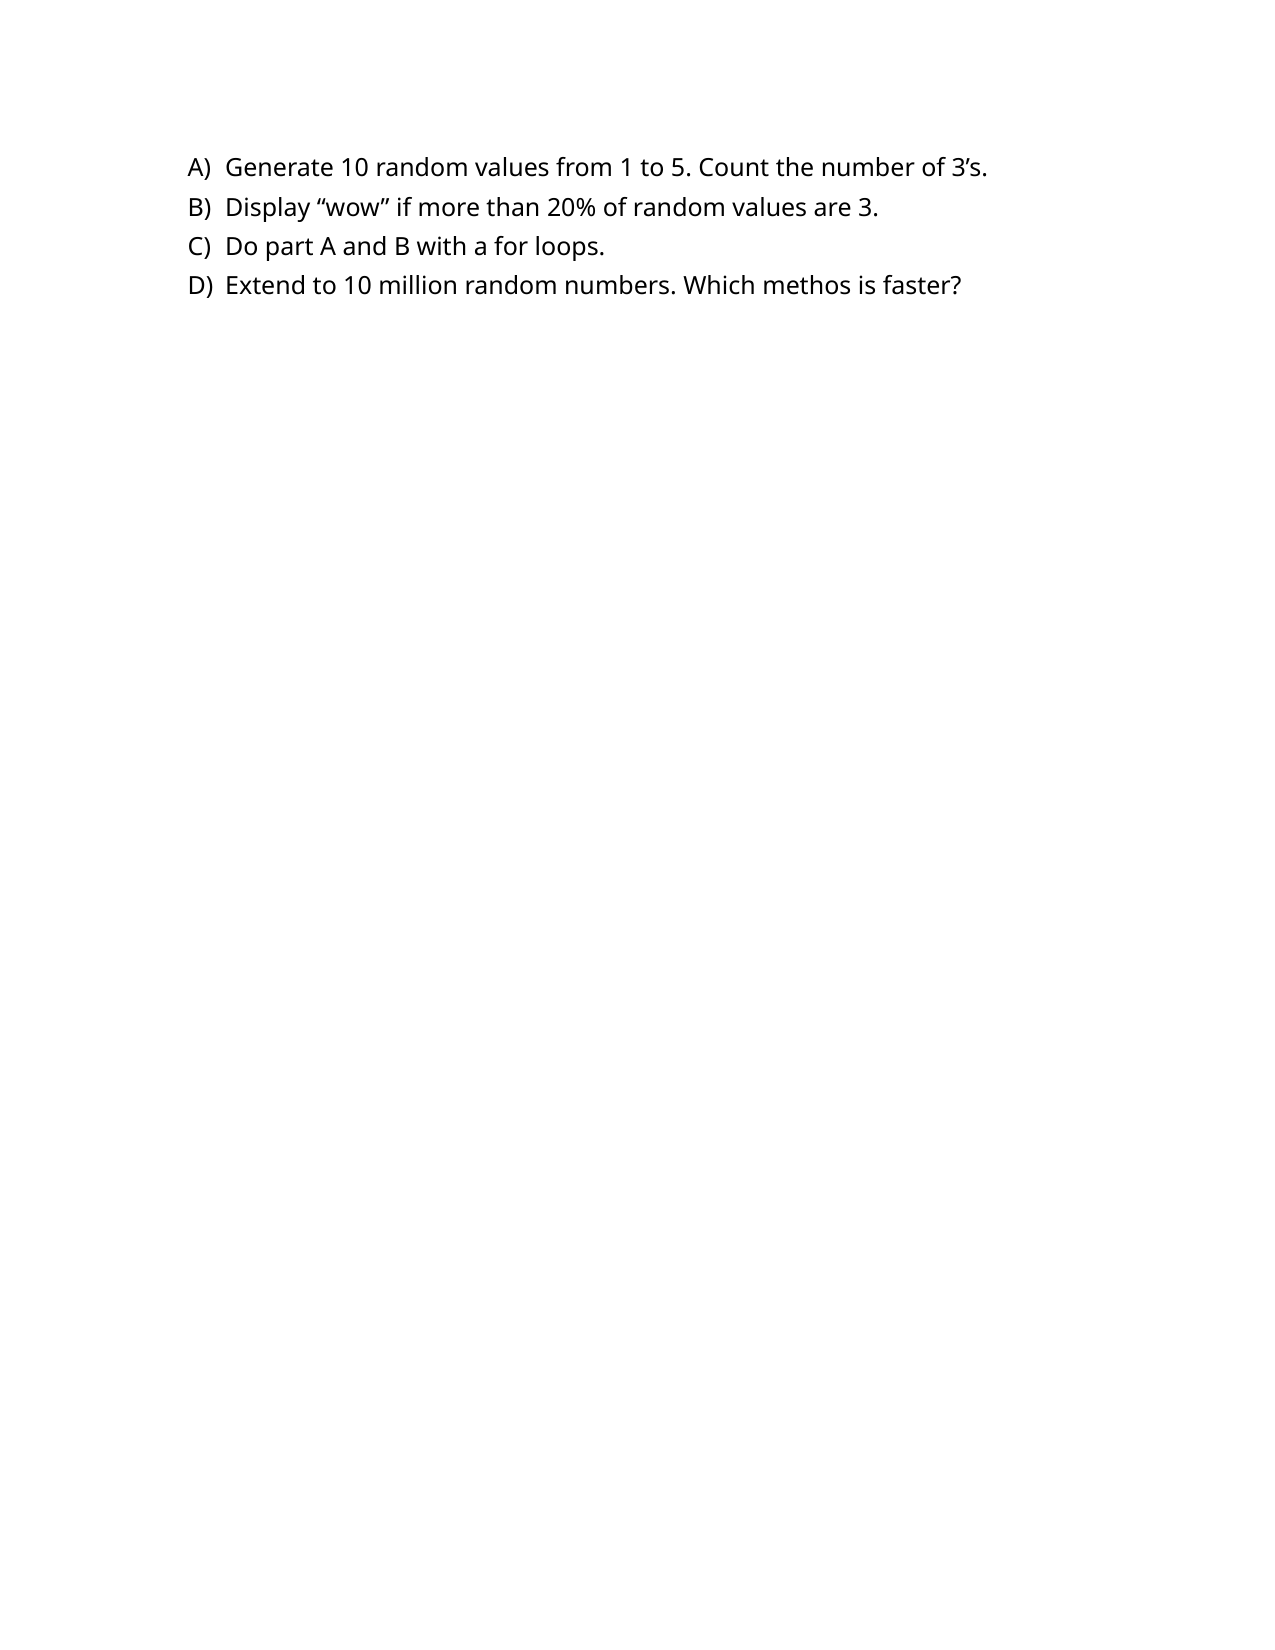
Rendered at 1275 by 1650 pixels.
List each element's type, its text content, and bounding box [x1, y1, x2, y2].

list Extend to 10 million random numbers. Which methos is faster? [187, 267, 1125, 302]
list Generate 10 random values from 1 to 5. Count the number of 3’s. [187, 150, 1125, 184]
list Do part A and B with a for loops. [187, 228, 1125, 262]
list Display “wow” if more than 20% of random values are 3. [187, 189, 1125, 223]
